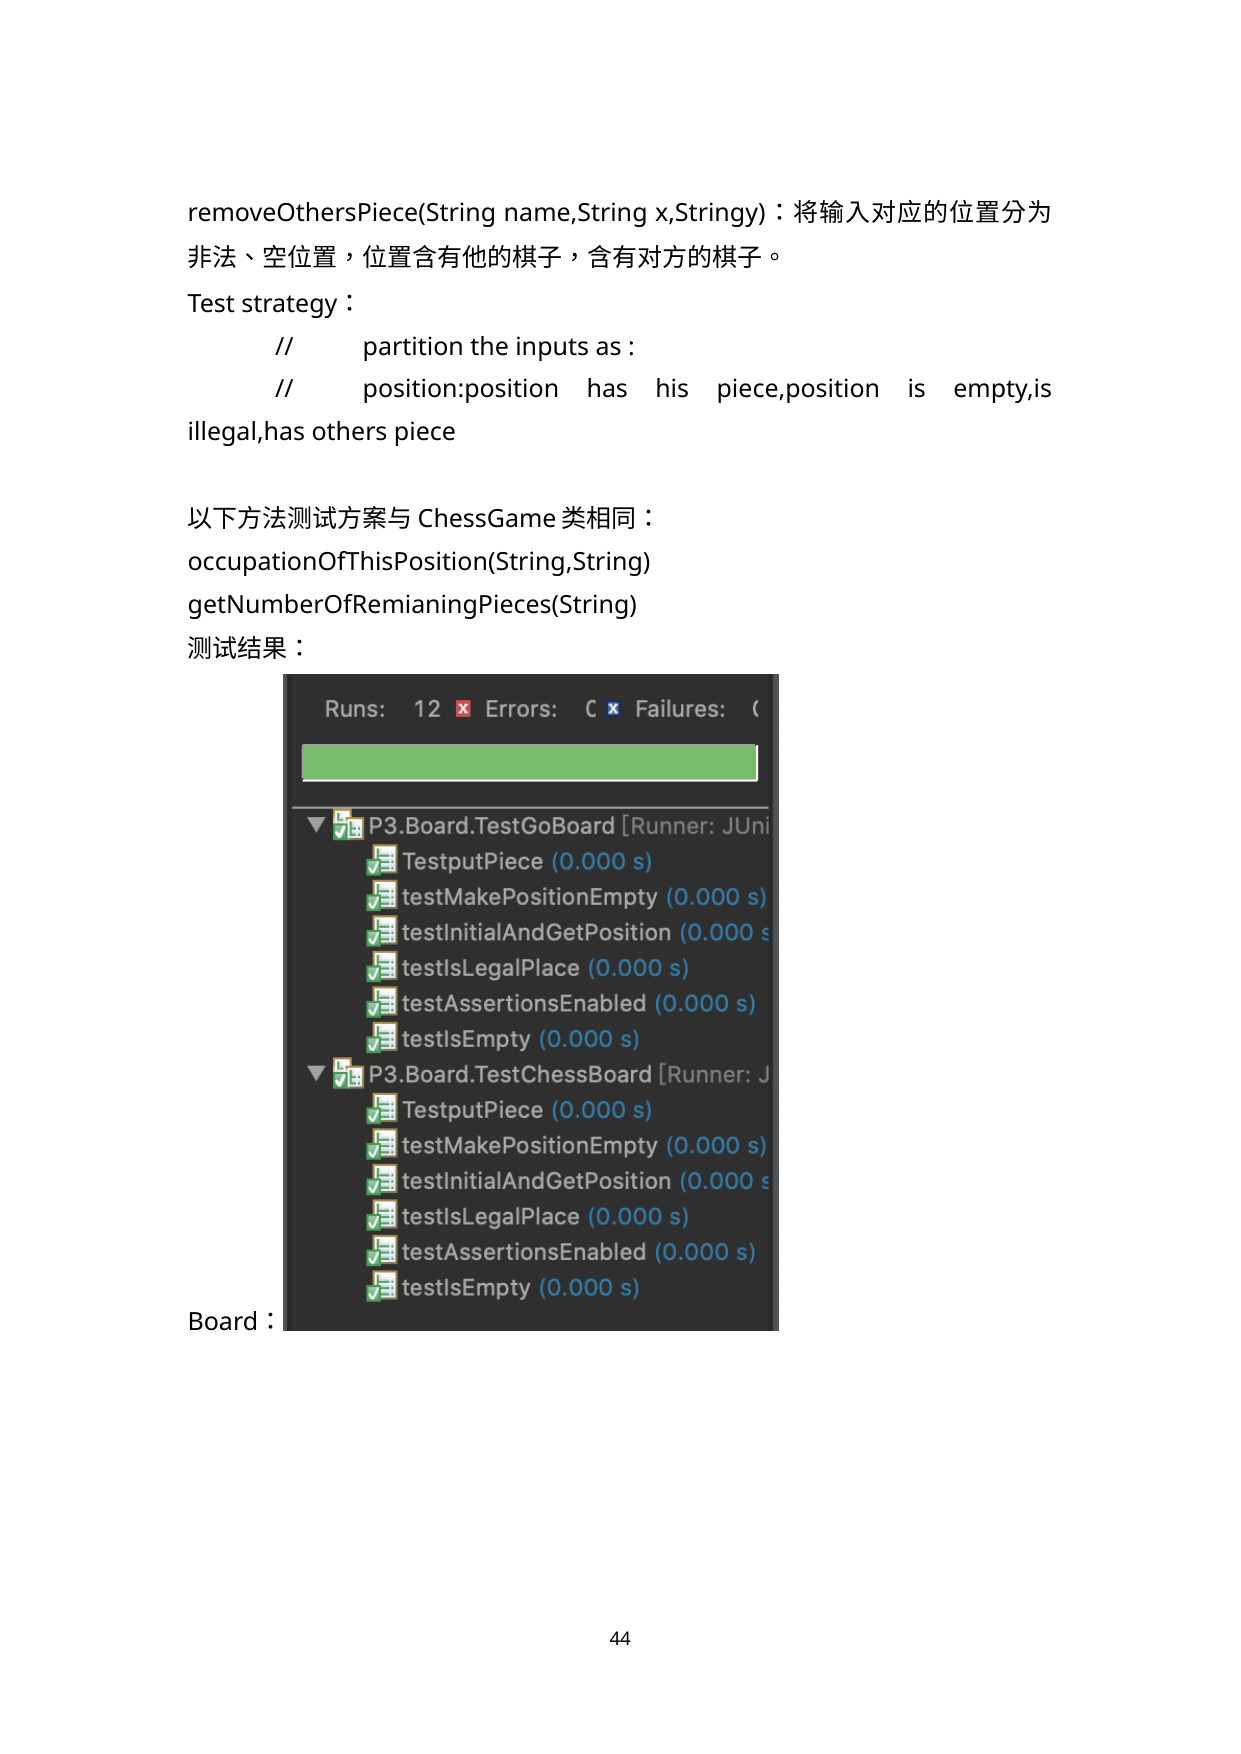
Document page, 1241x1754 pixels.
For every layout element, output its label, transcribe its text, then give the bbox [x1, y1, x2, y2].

list 以下方法测试方案与ChessGame类相同： [187, 498, 1053, 535]
list getNumberOfRemianingPieces(String) [187, 586, 1053, 620]
list 测试结果： [187, 629, 1053, 665]
list removeOthersPiece(String name,String x,Stringy)：将输入对应的位置分为非法、空位置，位置含有他的棋子，含有对方的棋子。 [187, 192, 1053, 274]
list Test strategy： [187, 283, 1053, 319]
list occupationOfThisPosition(String,String) [187, 544, 1053, 578]
list // partition the inputs as : [187, 328, 1053, 362]
list // position:position has his piece,position is empty,is illegal,has others piece [187, 371, 1053, 447]
picture [283, 674, 779, 1331]
